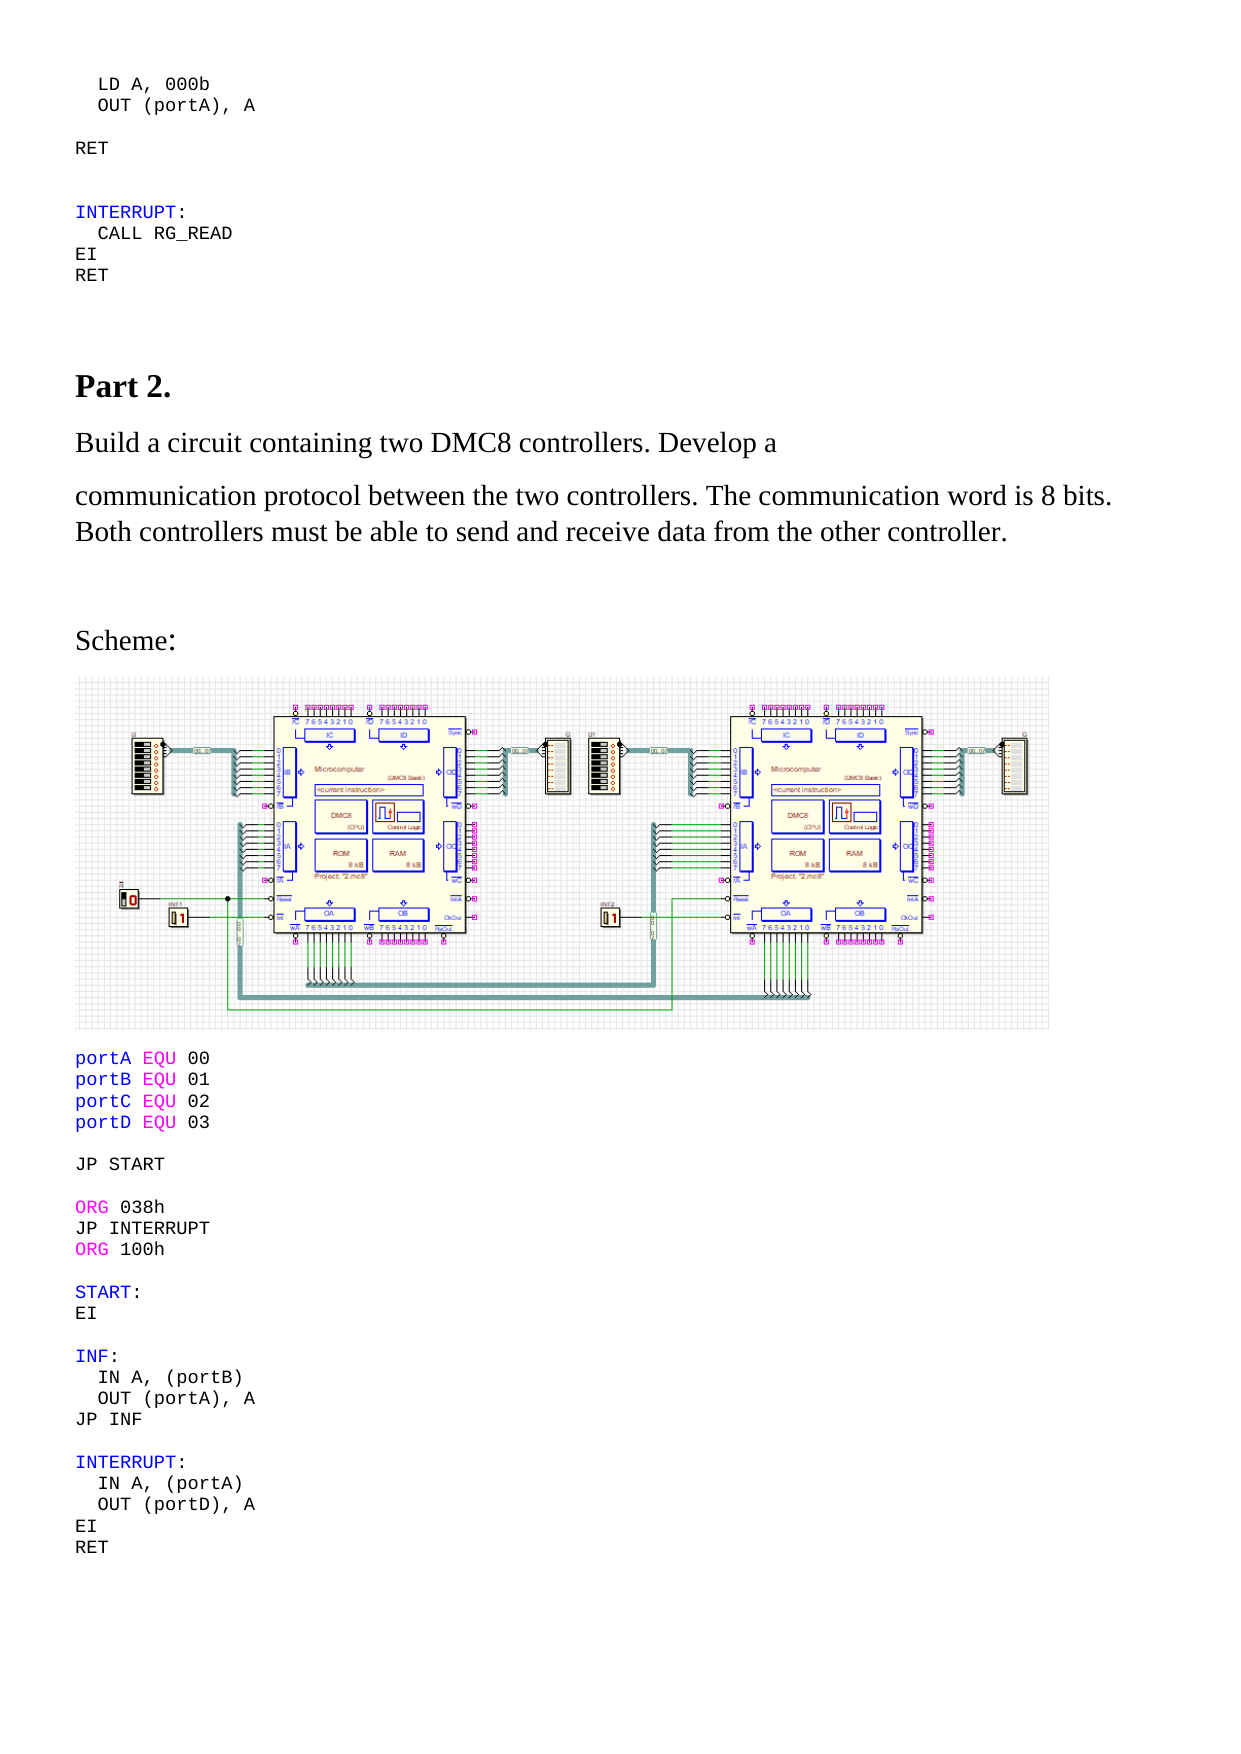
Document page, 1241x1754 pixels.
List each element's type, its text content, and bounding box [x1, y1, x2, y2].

text portD EQU 03 [75, 1113, 1165, 1134]
text ORG 100h [75, 1240, 1165, 1261]
text IN A, (portB) [75, 1368, 1165, 1389]
text Build a circuit containing two DMC8 controllers. Develop a [75, 425, 1165, 458]
text INTERRUPT: [75, 1453, 1165, 1474]
text ORG 038h [75, 1198, 1165, 1219]
text JP INF [75, 1410, 1165, 1431]
text IN A, (portA) [75, 1474, 1165, 1495]
text Part 2. [75, 367, 1165, 405]
text INTERRUPT: [75, 202, 1165, 224]
text Scheme: [75, 619, 1165, 658]
text RET [75, 139, 1165, 160]
text JP START [75, 1155, 1165, 1176]
text portC EQU 02 [75, 1091, 1165, 1113]
text portA EQU 00 [75, 1049, 1165, 1070]
text INF: [75, 1346, 1165, 1368]
text START: [75, 1283, 1165, 1304]
text LD A, 000b [75, 75, 1165, 96]
text RET [75, 266, 1165, 287]
text RET [75, 1538, 1165, 1559]
picture [75, 677, 1050, 1030]
text communication protocol between the two controllers. The communication word is 8 bits. Both controllers must be able to send and receive data from the other controller. [75, 478, 1165, 547]
text OUT (portA), A [75, 1389, 1165, 1410]
text portB EQU 01 [75, 1070, 1165, 1091]
text OUT (portA), A [75, 96, 1165, 117]
text JP INTERRUPT [75, 1219, 1165, 1240]
text EI [75, 1516, 1165, 1538]
text EI [75, 245, 1165, 266]
text OUT (portD), A [75, 1495, 1165, 1516]
text EI [75, 1304, 1165, 1325]
text CALL RG_READ [75, 224, 1165, 245]
